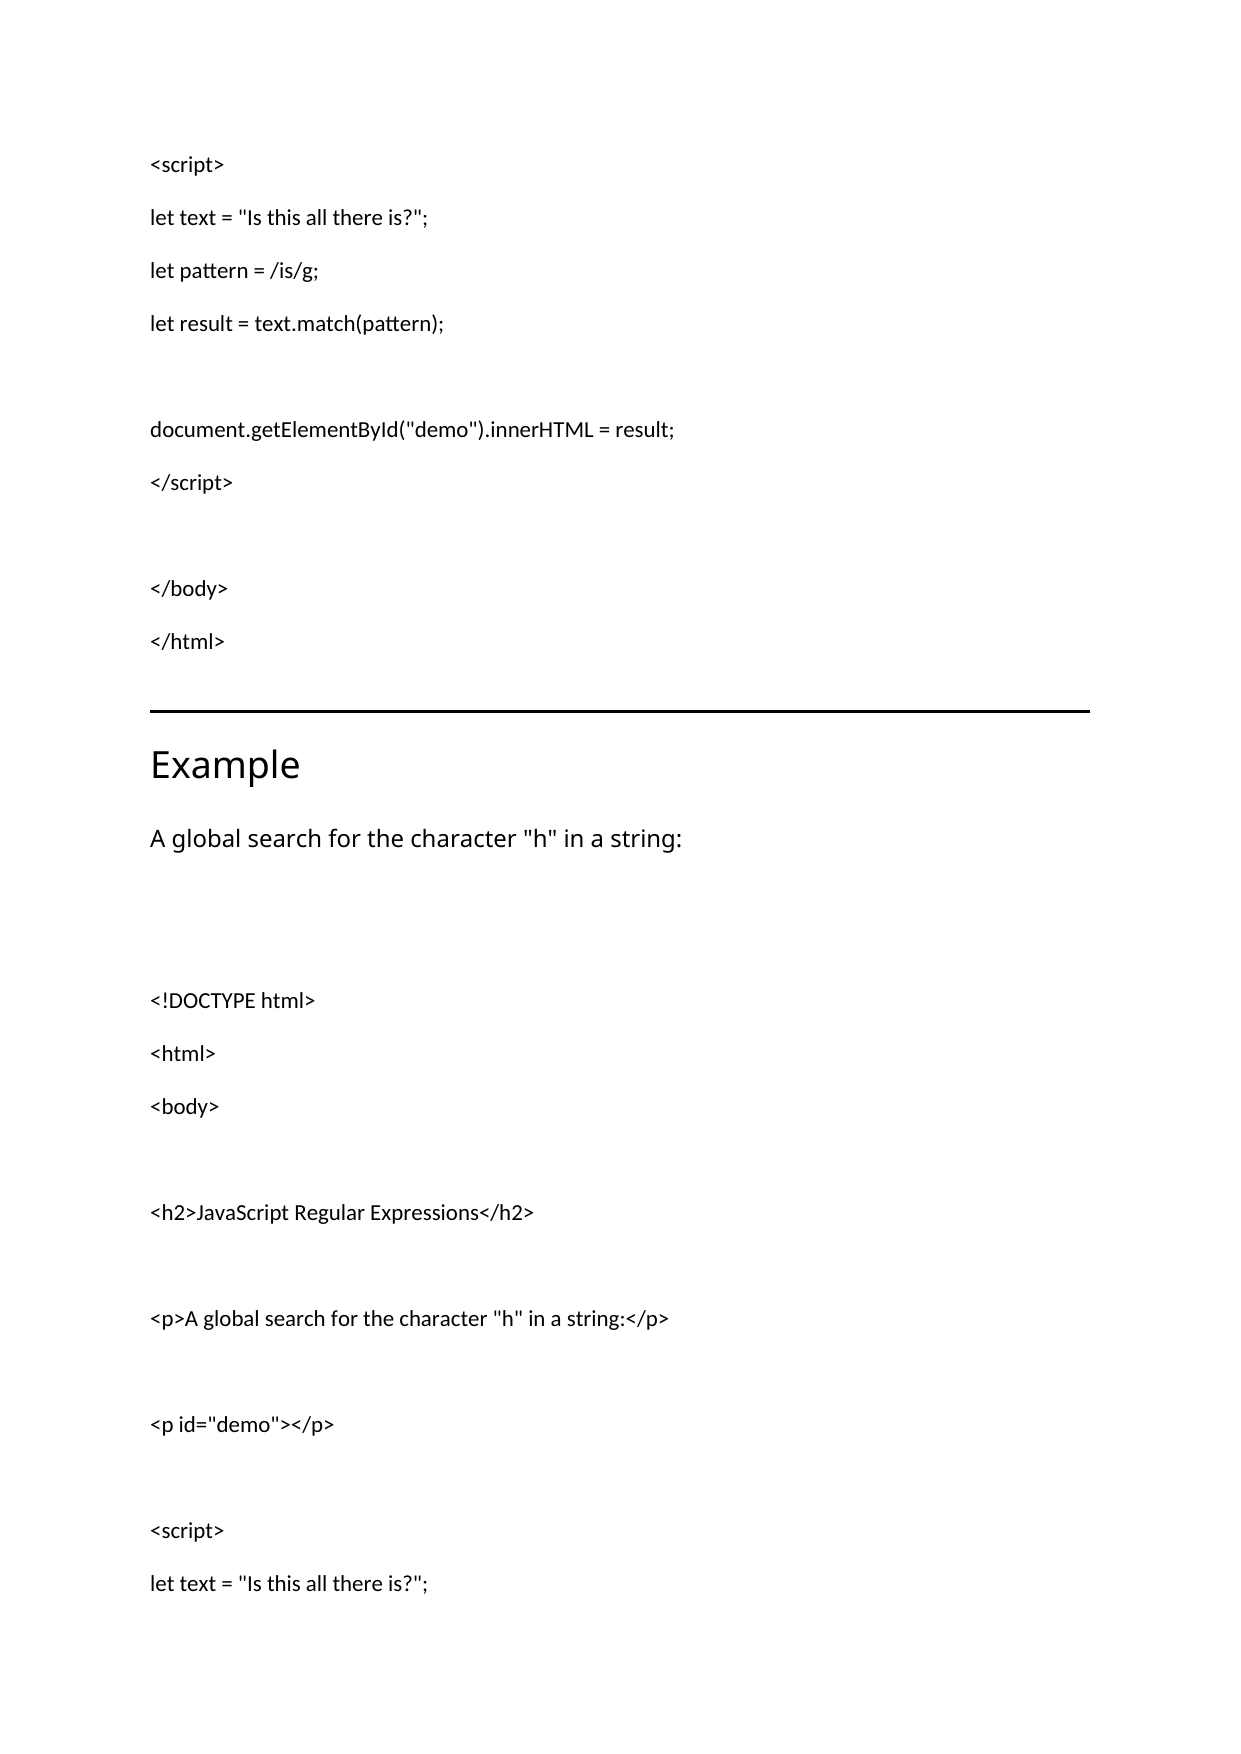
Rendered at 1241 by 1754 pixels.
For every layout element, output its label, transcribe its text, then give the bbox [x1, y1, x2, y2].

text document.getElementById("demo").innerHTML = result; [150, 415, 1090, 443]
text let pattern = /is/g; [150, 256, 1090, 284]
text <p>A global search for the character "h" in a string:</p> [150, 1304, 1090, 1332]
text <script> [150, 1516, 1090, 1544]
text </body> [150, 574, 1090, 602]
text <html> [150, 1039, 1090, 1067]
text <h2>JavaScript Regular Expressions</h2> [150, 1198, 1090, 1226]
text <!DOCTYPE html> [150, 986, 1090, 1014]
text A global search for the character "h" in a string: [150, 822, 1090, 855]
text </html> [150, 627, 1090, 655]
text let result = text.match(pattern); [150, 309, 1090, 337]
text <body> [150, 1092, 1090, 1120]
text <script> [150, 150, 1090, 178]
text </script> [150, 468, 1090, 496]
text <p id="demo"></p> [150, 1410, 1090, 1438]
text let text = "Is this all there is?"; [150, 203, 1090, 231]
subtitle Example [150, 738, 1090, 789]
text let text = "Is this all there is?"; [150, 1569, 1090, 1597]
